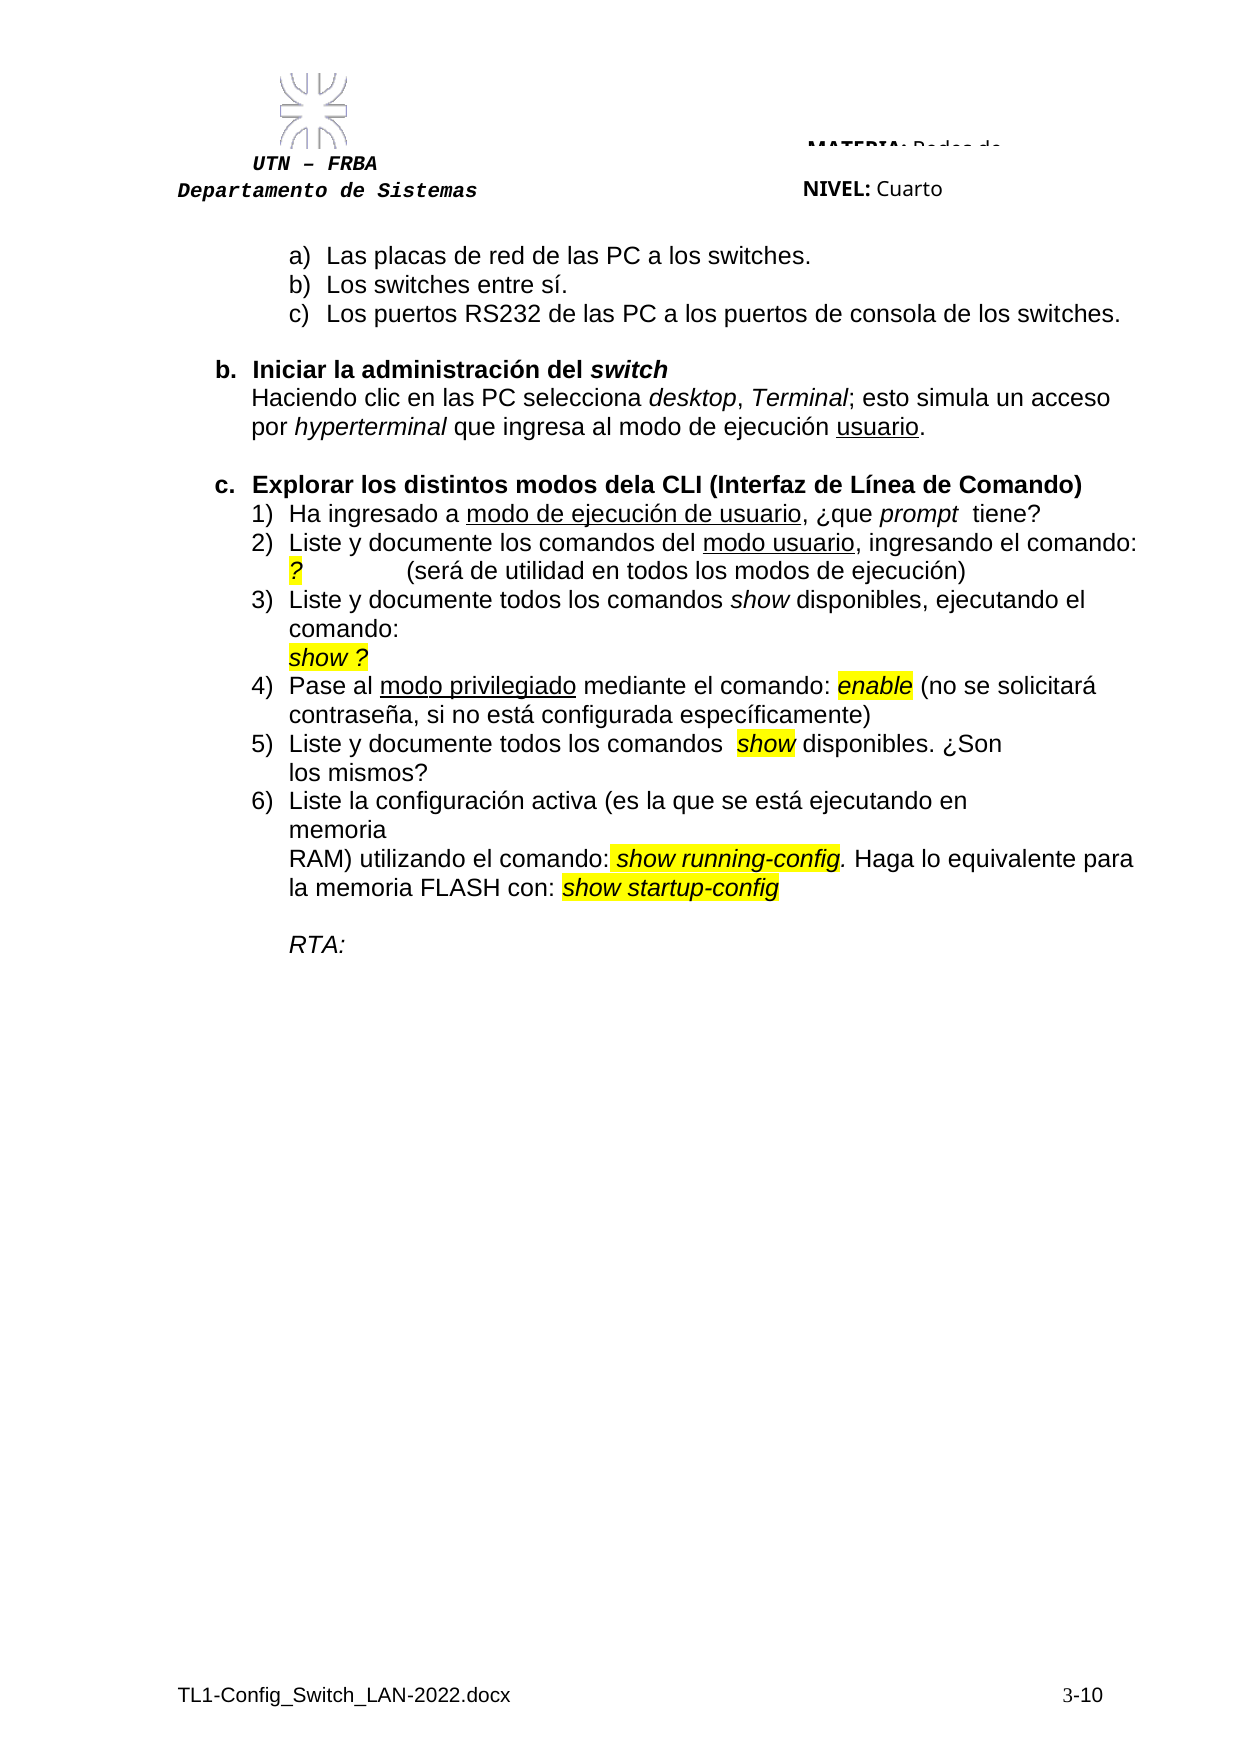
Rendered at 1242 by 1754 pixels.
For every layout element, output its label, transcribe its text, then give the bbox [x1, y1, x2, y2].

text ? (será de utilidad en todos los modos de ejecución) [302, 556, 1146, 585]
text 3) Liste y documente todos los comandos show disponibles, ejecutando el comando: [251, 585, 1087, 642]
text 2) Liste y documente los comandos del modo usuario, ingresando el comando: [251, 527, 1146, 556]
text RTA: [288, 930, 1137, 959]
text a) Las placas de red de las PC a los switches. b) Los switches entre sí. [288, 241, 814, 299]
text 1) Ha ingresado a modo de ejecución de usuario, ¿que prompt tiene? [251, 499, 1146, 527]
text 6) Liste la configuración activa (es la que se está ejecutando en memoria [251, 786, 1036, 844]
text 5) Liste y documente todos los comandos show disponibles. ¿Son los mismos? [251, 729, 1036, 786]
text show ? [288, 642, 1146, 671]
text c. Explorar los distintos modos dela CLI (Interfaz de Línea de Comando) [211, 470, 1086, 499]
text 4) Pase al modo privilegiado mediante el comando: enable (no se solicitará contraseña, si no está configurada específicamente) [251, 671, 1097, 729]
picture [280, 73, 347, 149]
text Haciendo clic en las PC selecciona desktop, Terminal; esto simula un acceso por hyperterminal que ingresa al modo de ejecución usuario. [251, 383, 1113, 441]
text b. Iniciar la administración del switch [215, 354, 1146, 383]
text RAM) utilizando el comando: show running-config. Haga lo equivalente para la memoria FLASH con: show startup-config [288, 844, 1137, 901]
text c) Los puertos RS232 de las PC a los puertos de consola de los switches. [288, 299, 1146, 328]
